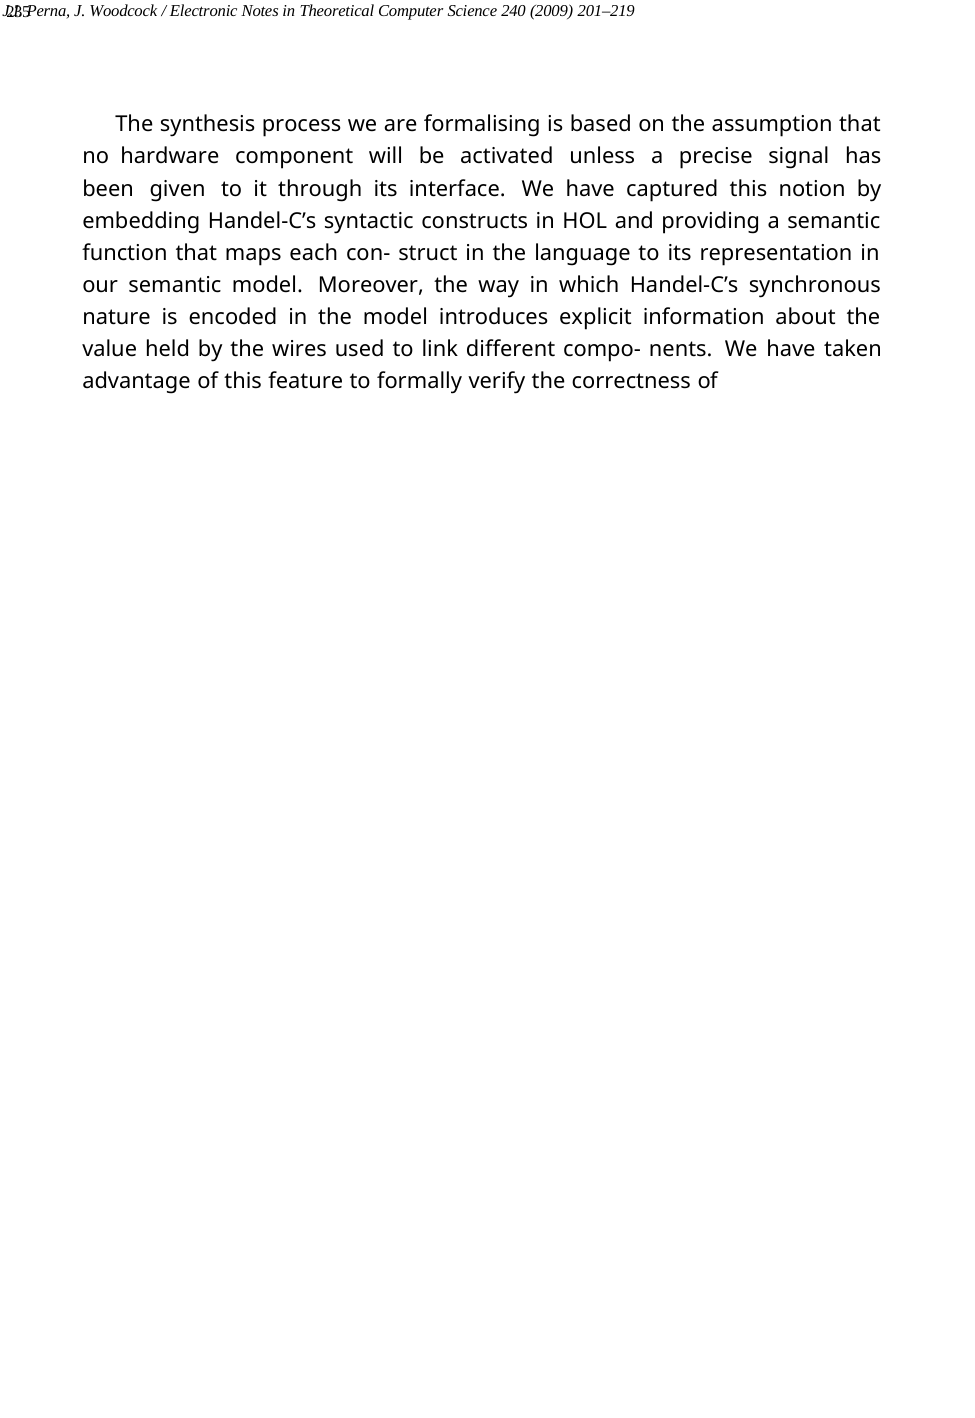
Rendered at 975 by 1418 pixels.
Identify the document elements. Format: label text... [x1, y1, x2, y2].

text The synthesis process we are formalising is based on the assumption that no hardware component will be activated unless a precise signal has been given to it through its interface. We have captured this notion by embedding Handel-C’s syntactic constructs in HOL and providing a semantic function that maps each con- struct in the language to its representation in our semantic model. Moreover, the way in which Handel-C’s synchronous nature is encoded in the model introduces explicit information about the value held by the wires used to link different compo- nents. We have taken advantage of this feature to formally verify the correctness of [82, 108, 882, 395]
